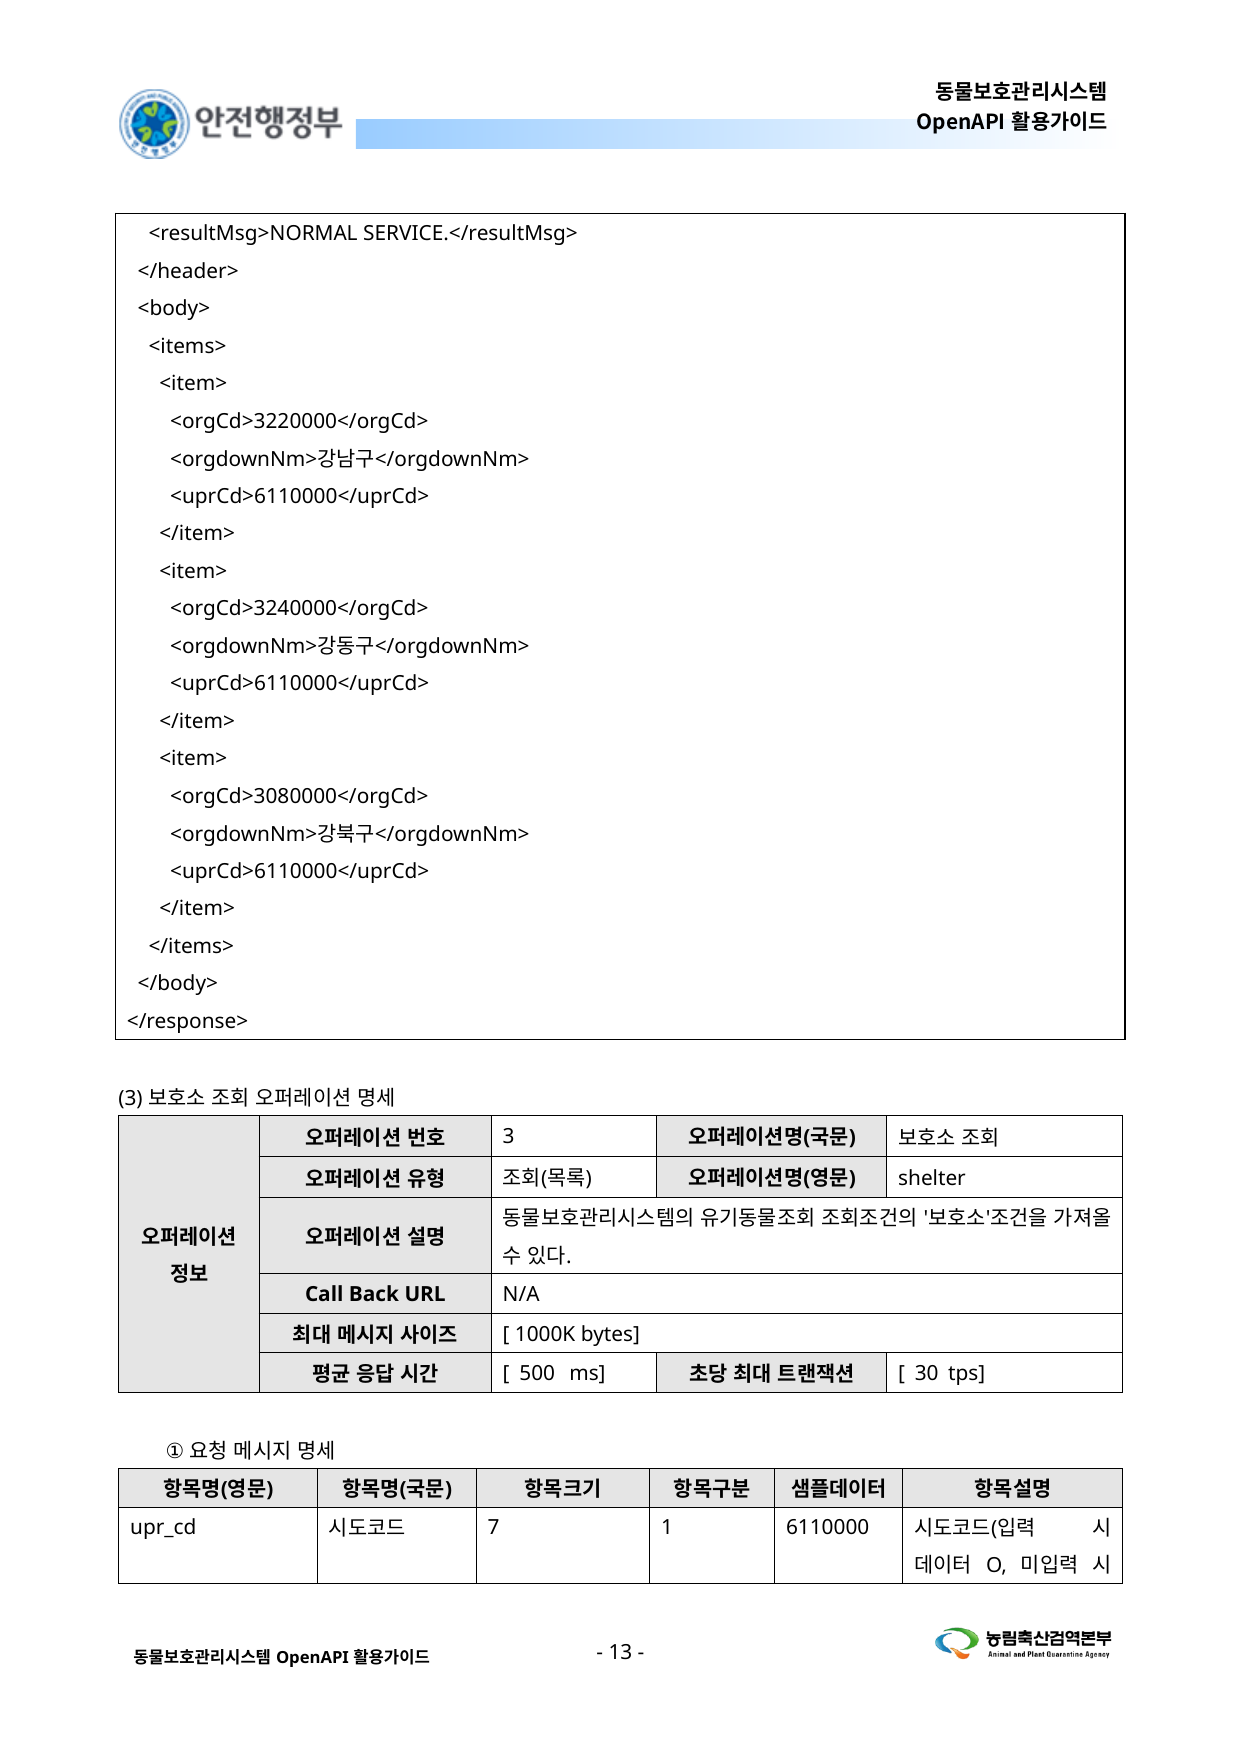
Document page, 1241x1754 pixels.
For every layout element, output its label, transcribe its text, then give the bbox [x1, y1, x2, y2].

table_header 오퍼레이션명(국문) [657, 1116, 886, 1156]
table_cell 7 [477, 1508, 649, 1583]
table_cell shelter [887, 1157, 1122, 1197]
table_cell [ 500 ms] [492, 1353, 656, 1392]
subtitle 보호소 조회 오퍼레이션 명세 [118, 1077, 1122, 1115]
subtitle 요청 메시지 명세 [165, 1431, 1122, 1468]
picture [933, 1623, 1118, 1663]
table_header 항목설명 [903, 1469, 1122, 1507]
table_cell 조회(목록) [492, 1157, 656, 1197]
table_header 항목크기 [477, 1469, 649, 1507]
table_header 보호소 조회 [887, 1116, 1122, 1156]
table_cell 오퍼레이션 유형 [260, 1157, 491, 1197]
table_header 오퍼레이션 번호 [260, 1116, 491, 1156]
table_header 항목명(영문) [119, 1469, 317, 1507]
table_header 항목구분 [650, 1469, 774, 1507]
table_cell Call Back URL [260, 1274, 491, 1313]
table_cell 초당 최대 트랜잭션 [657, 1353, 886, 1392]
table_cell 평균 응답 시간 [260, 1353, 491, 1392]
table_header 항목명(국문) [318, 1469, 476, 1507]
table_cell upr_cd [119, 1508, 317, 1583]
table_cell [ 30 tps] [887, 1353, 1122, 1392]
table_cell N/A [492, 1274, 1122, 1313]
table_cell 동물보호관리시스템의 유기동물조회 조회조건의 '보호소'조건을 가져올 수 있다. [492, 1198, 1122, 1273]
table_header 3 [492, 1116, 656, 1156]
table_cell 6110000 [775, 1508, 902, 1583]
table_cell 오퍼레이션명(영문) [657, 1157, 886, 1197]
table_cell 오퍼레이션 설명 [260, 1198, 491, 1273]
table_cell 1 [650, 1508, 774, 1583]
table_cell 시도코드(입력 시 데이터 O, 미입력 시 데이터 X) [903, 1508, 1122, 1583]
table_cell 최대 메시지 사이즈 [260, 1314, 491, 1352]
table_cell [ 1000K bytes] [492, 1314, 1122, 1352]
table_header 샘플데이터 [775, 1469, 902, 1507]
table_header 오퍼레이션 정보 [119, 1116, 259, 1392]
table_cell 시도코드 [318, 1508, 476, 1583]
picture [118, 88, 344, 159]
